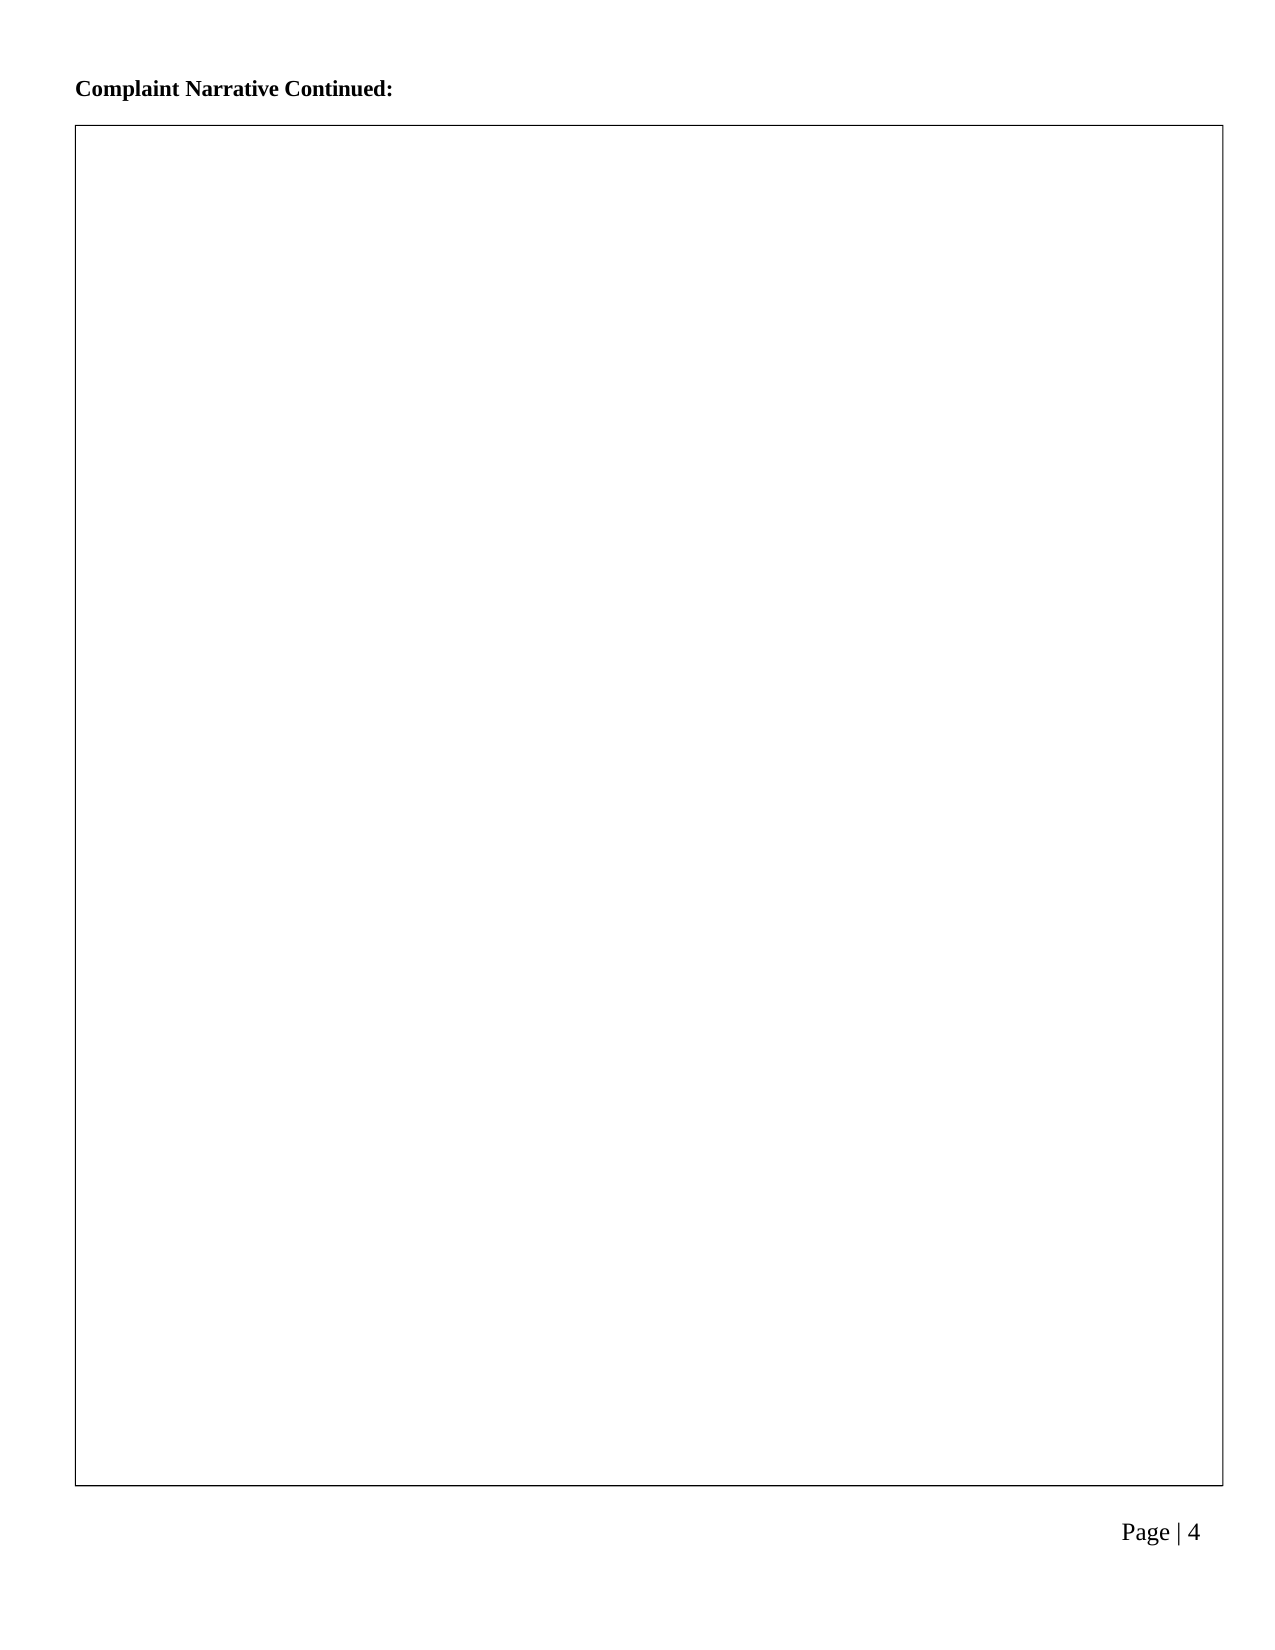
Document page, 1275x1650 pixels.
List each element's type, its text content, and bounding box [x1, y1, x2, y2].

text Complaint Narrative Continued: [75, 75, 1200, 101]
